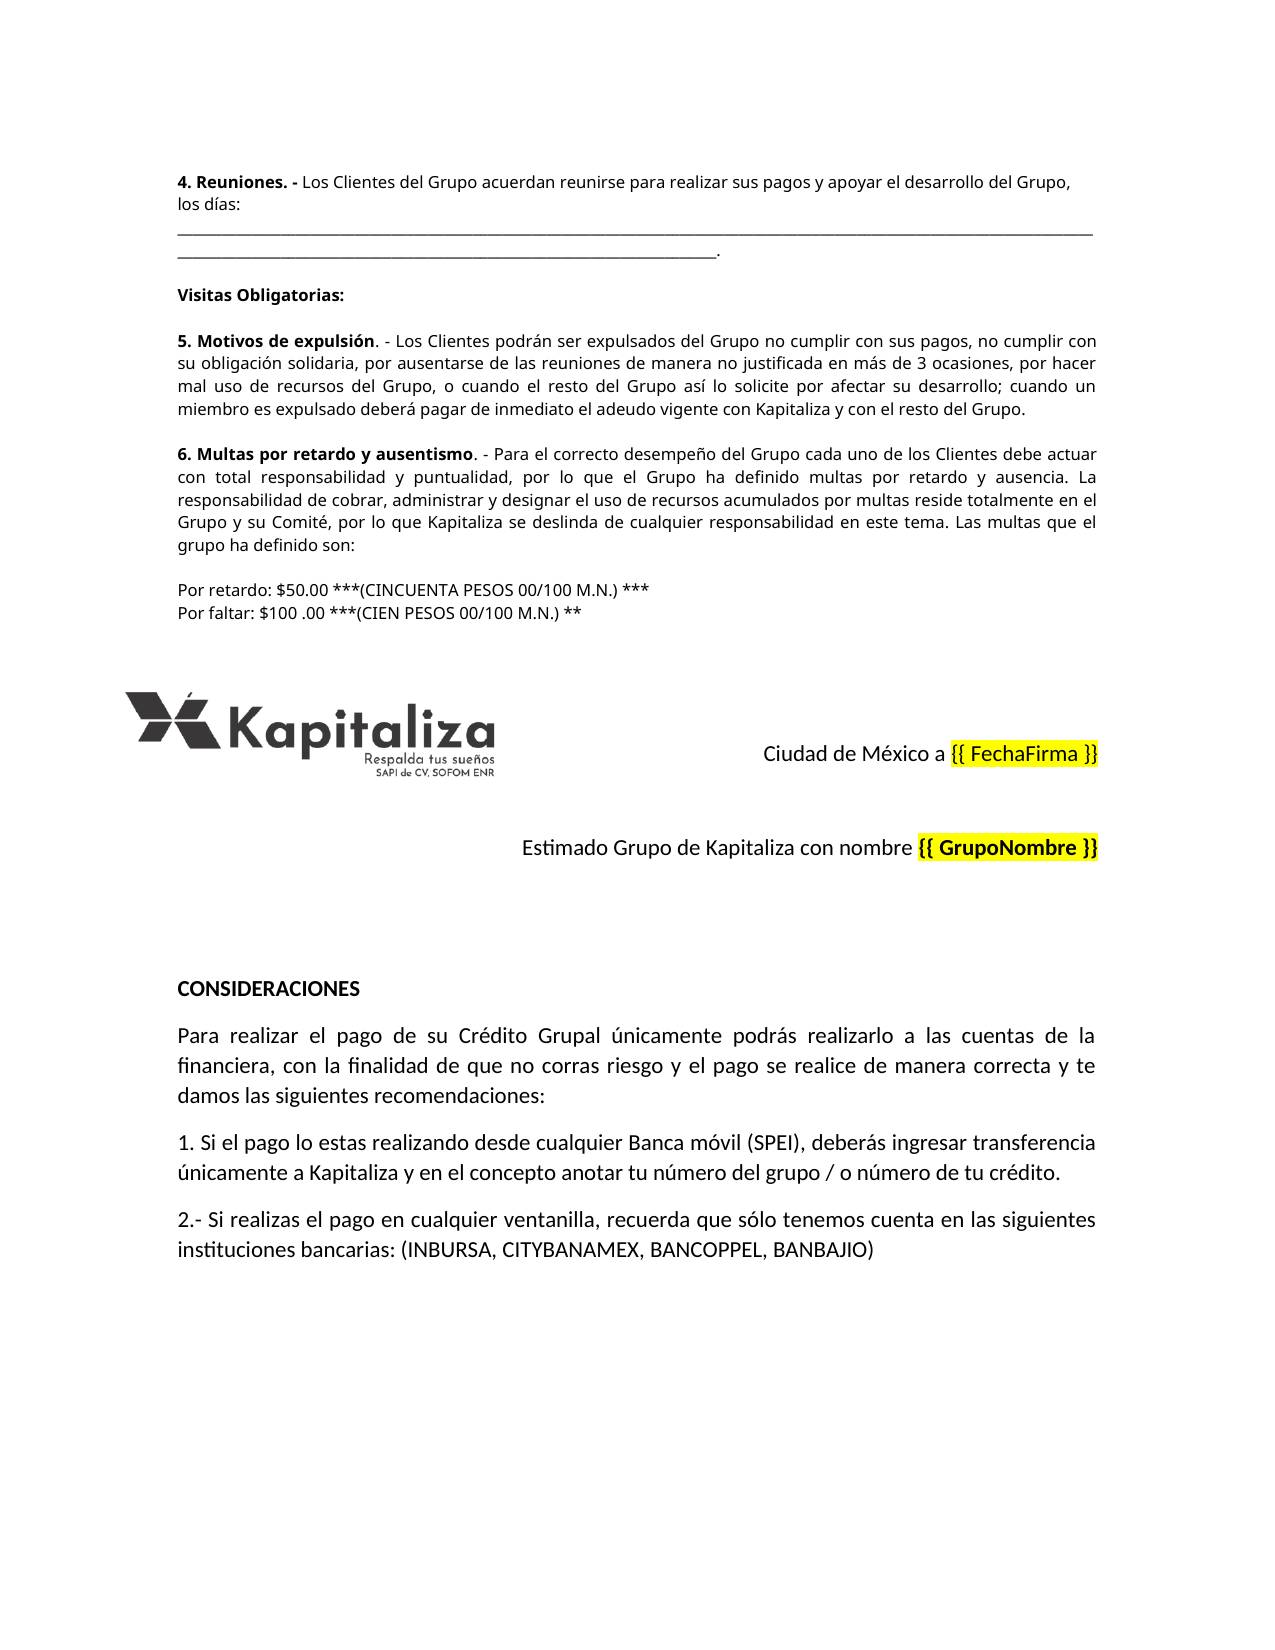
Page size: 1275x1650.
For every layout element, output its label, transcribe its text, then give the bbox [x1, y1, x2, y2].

text Ciudad de México a {{ FechaFirma }} [498, 739, 1098, 767]
text Para realizar el pago de su Crédito Grupal únicamente podrás realizarlo a las cuentas de la financiera, con la finalidad de que no corras riesgo y el pago se realice de manera correcta y te damos las siguientes recomendaciones: [177, 1021, 1098, 1109]
text 1. Si el pago lo estas realizando desde cualquier Banca móvil (SPEI), deberás ingresar transferencia únicamente a Kapitaliza y en el concepto anotar tu número del grupo / o número de tu crédito. [177, 1128, 1098, 1186]
text 6. Multas por retardo y ausentismo. - Para el correcto desempeño del Grupo cada uno de los Clientes debe actuar con total responsabilidad y puntualidad, por lo que el Grupo ha definido multas por retardo y ausencia. La responsabilidad de cobrar, administrar y designar el uso de recursos acumulados por multas reside totalmente en el Grupo y su Comité, por lo que Kapitaliza se deslinda de cualquier responsabilidad en este tema. Las multas que el grupo ha definido son: [177, 443, 1098, 556]
text 2.- Si realizas el pago en cualquier ventanilla, recuerda que sólo tenemos cuenta en las siguientes instituciones bancarias: (INBURSA, CITYBANAMEX, BANCOPPEL, BANBAJIO) [177, 1205, 1098, 1263]
text _____________________________________________________________________________________________________________________________________________________________________________________________________. [177, 216, 1098, 261]
picture [125, 692, 498, 777]
text 5. Motivos de expulsión. - Los Clientes podrán ser expulsados del Grupo no cumplir con sus pagos, no cumplir con su obligación solidaria, por ausentarse de las reuniones de manera no justificada en más de 3 ocasiones, por hacer mal uso de recursos del Grupo, o cuando el resto del Grupo así lo solicite por afectar su desarrollo; cuando un miembro es expulsado deberá pagar de inmediato el adeudo vigente con Kapitaliza y con el resto del Grupo. [177, 329, 1098, 420]
text Estimado Grupo de Kapitaliza con nombre {{ GrupoNombre }} [177, 833, 918, 861]
text Visitas Obligatorias: [177, 284, 1098, 307]
text 4. Reuniones. - Los Clientes del Grupo acuerdan reunirse para realizar sus pagos y apoyar el desarrollo del Grupo, los días: [177, 170, 1098, 216]
text Por retardo: $50.00 ***(CINCUENTA PESOS 00/100 M.N.) *** [177, 579, 1098, 602]
text Por faltar: $100 .00 ***(CIEN PESOS 00/100 M.N.) ** [177, 602, 1098, 624]
text CONSIDERACIONES [177, 974, 1098, 1002]
